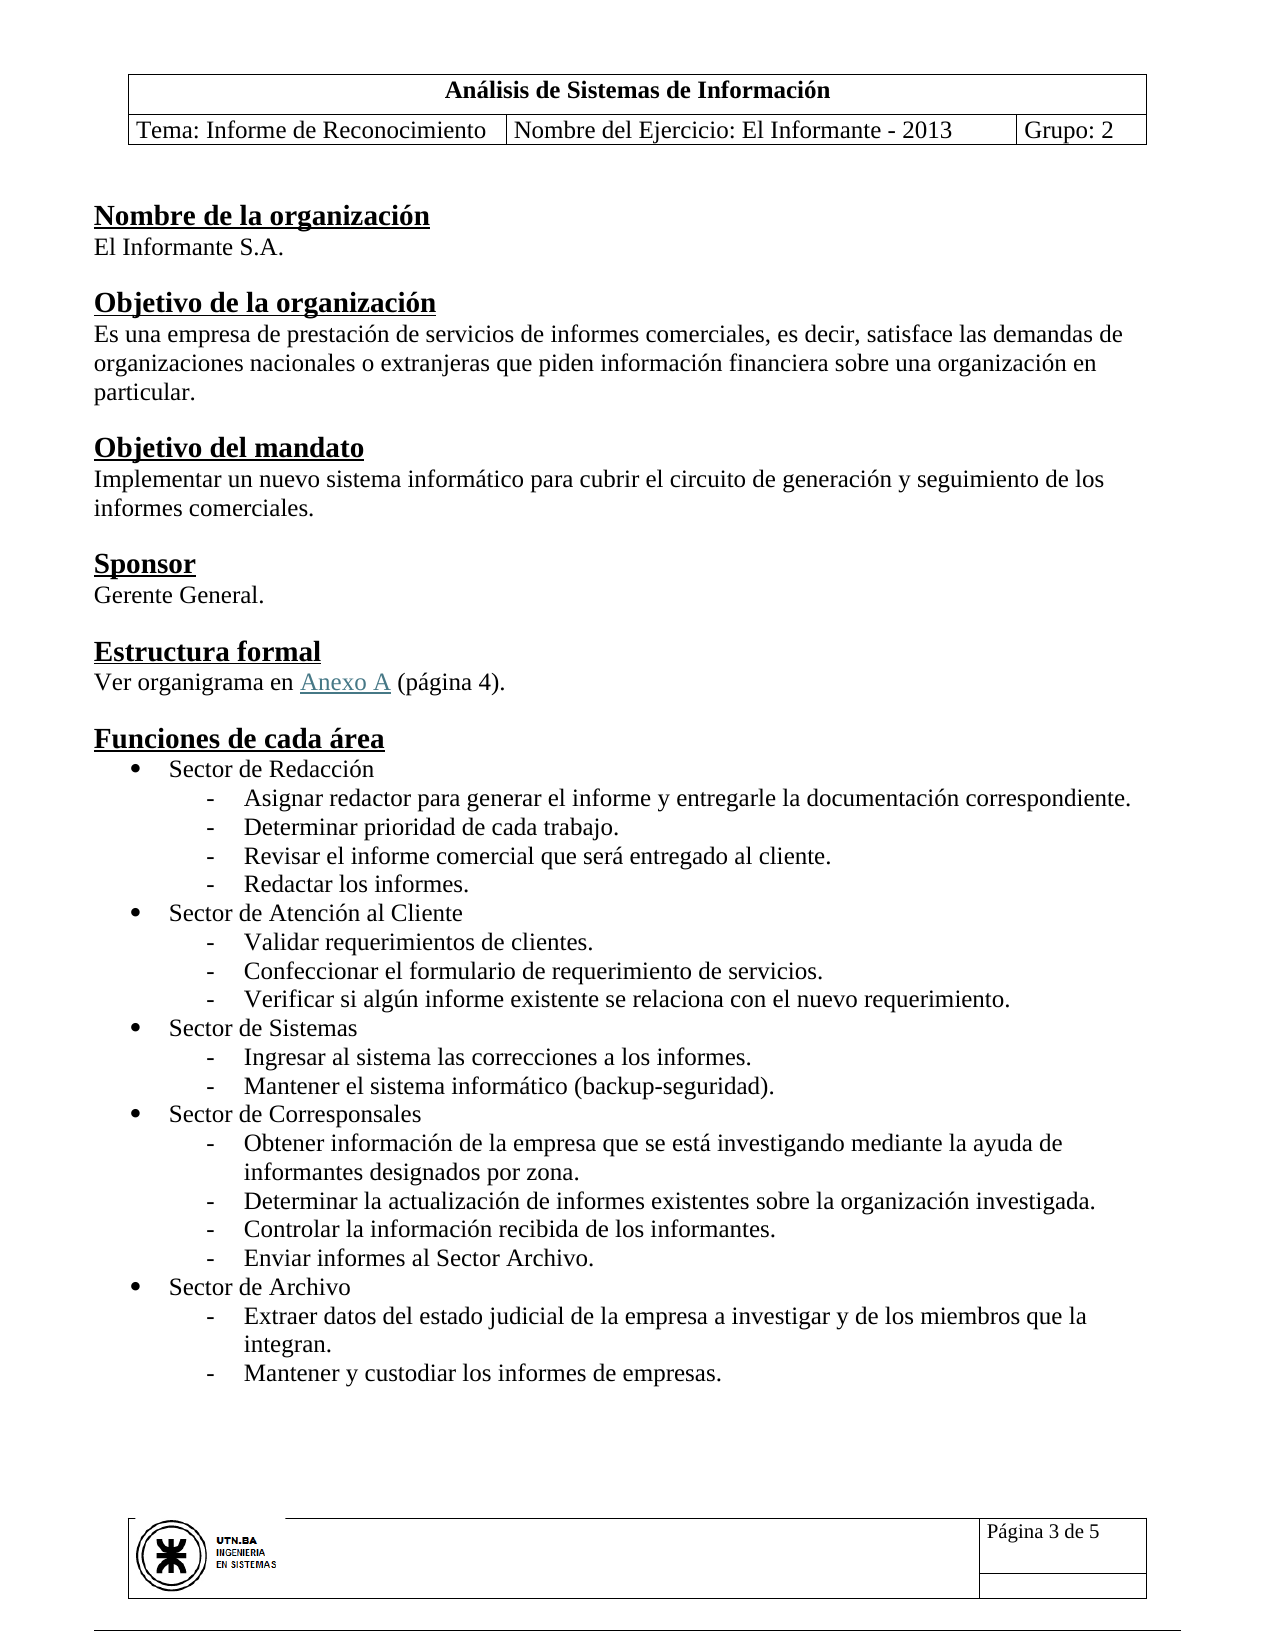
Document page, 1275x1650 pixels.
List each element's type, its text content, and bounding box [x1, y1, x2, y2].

list Sector de Corresponsales [131, 1099, 1181, 1128]
subtitle Objetivo de la organización [94, 286, 1181, 319]
list Mantener y custodiar los informes de empresas. [206, 1358, 1181, 1387]
subtitle Objetivo del mandato [94, 430, 1181, 464]
list Asignar redactor para generar el informe y entregarle la documentación correspondiente. [206, 783, 1181, 812]
list Validar requerimientos de clientes. [206, 927, 1181, 956]
subtitle Funciones de cada área [94, 721, 1181, 754]
text Implementar un nuevo sistema informático para cubrir el circuito de generación y seguimiento de los informes comerciales. [94, 464, 1181, 521]
list Sector de Archivo [131, 1272, 1181, 1301]
list Verificar si algún informe existente se relaciona con el nuevo requerimiento. [206, 984, 1181, 1013]
list Confeccionar el formulario de requerimiento de servicios. [206, 956, 1181, 984]
list Revisar el informe comercial que será entregado al cliente. [206, 841, 1181, 869]
text Ver organigrama en Anexo A (página 4). [94, 667, 1181, 696]
list Obtener información de la empresa que se está investigando mediante la ayuda de informantes designados por zona. [206, 1128, 1181, 1186]
text Gerente General. [94, 580, 1181, 609]
list Enviar informes al Sector Archivo. [206, 1243, 1181, 1272]
subtitle Sponsor [94, 546, 1181, 580]
text El Informante S.A. [94, 232, 1181, 261]
subtitle Estructura formal [94, 634, 1181, 667]
list Determinar la actualización de informes existentes sobre la organización investigada. [206, 1186, 1181, 1214]
list Sector de Redacción [131, 754, 1181, 783]
list Sector de Sistemas [131, 1013, 1181, 1042]
text Es una empresa de prestación de servicios de informes comerciales, es decir, satisface las demandas de organizaciones nacionales o extranjeras que piden información financiera sobre una organización en particular. [94, 319, 1181, 405]
list Redactar los informes. [206, 869, 1181, 898]
list Determinar prioridad de cada trabajo. [206, 812, 1181, 841]
subtitle Nombre de la organización [94, 198, 1181, 232]
list Controlar la información recibida de los informantes. [206, 1214, 1181, 1243]
picture [135, 1518, 286, 1592]
list Ingresar al sistema las correcciones a los informes. [206, 1042, 1181, 1071]
list Extraer datos del estado judicial de la empresa a investigar y de los miembros que la integran. [206, 1301, 1181, 1358]
list Mantener el sistema informático (backup-seguridad). [206, 1071, 1181, 1099]
list Sector de Atención al Cliente [131, 898, 1181, 927]
